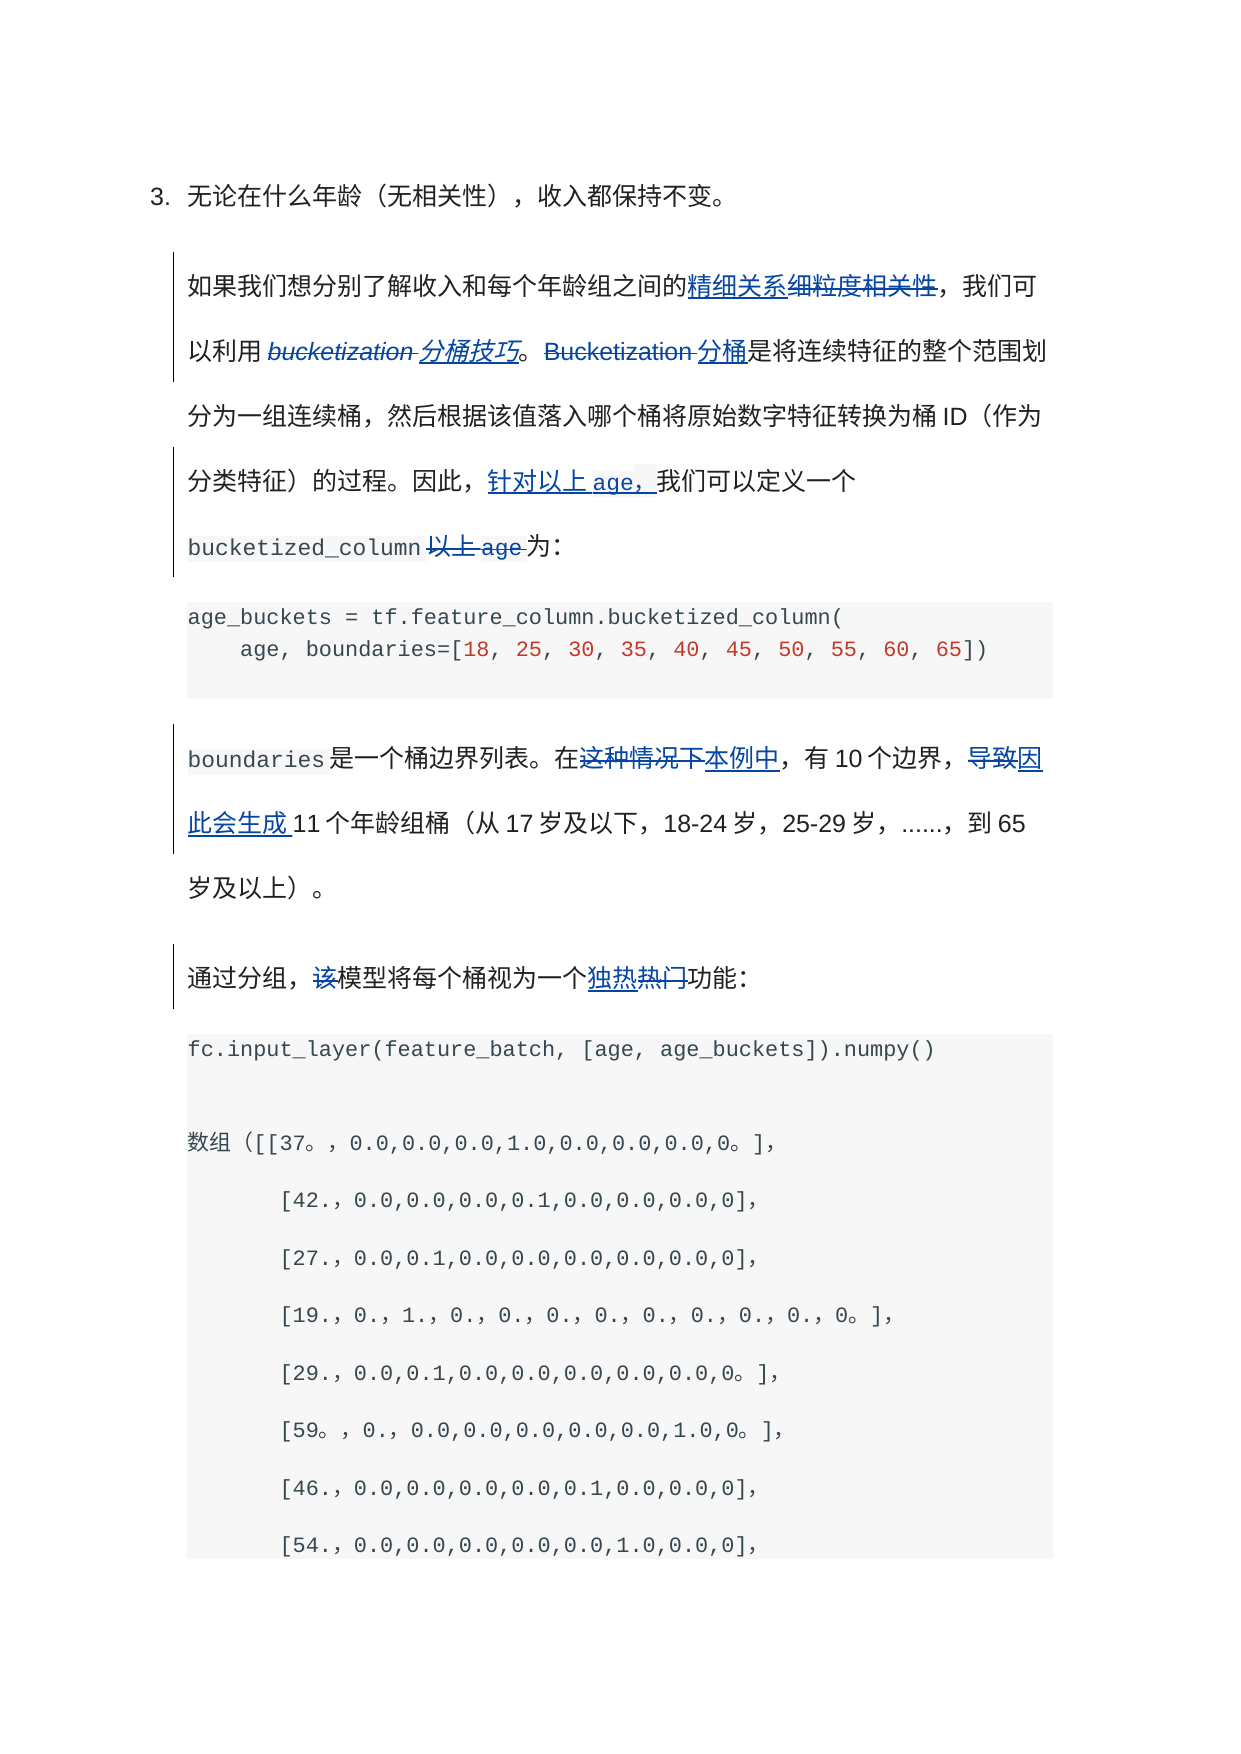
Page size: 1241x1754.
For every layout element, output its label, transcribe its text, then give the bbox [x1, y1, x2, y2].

text [19.，0.，1.，0.，0.，0.，0.，0.，0.，0.，0.，0。]， [187, 1297, 1053, 1329]
text [27.，0.0,0.1,0.0,0.0,0.0,0.0,0.0,0]， [187, 1239, 1053, 1272]
list 无论在什么年龄（无相关性），收入都保持不变。 [150, 162, 1053, 227]
text boundaries是一个桶边界列表。在，有10个边界，11个年龄组桶（从17岁及以下，18-24岁，25-29岁，......，到65岁及以上）。 [187, 724, 1053, 919]
text fc.input_layer(feature_batch, [age, age_buckets]).numpy() [187, 1034, 1053, 1099]
text [59。，0.，0.0,0.0,0.0,0.0,0.0,1.0,0。]， [187, 1412, 1053, 1444]
text age_buckets = tf.feature_column.bucketized_column( age, boundaries=[18, 25, 30, 35, 40, 45, 50, 55, 60, 65]) [187, 602, 1053, 699]
text 通过分组，模型将每个桶视为一个功能： [187, 944, 1053, 1009]
text [46.，0.0,0.0,0.0,0.0,0.1,0.0,0.0,0]， [187, 1469, 1053, 1502]
text 数组（[[37。，0.0,0.0,0.0,1.0,0.0,0.0,0.0,0。]， [187, 1124, 1053, 1157]
text [42.，0.0,0.0,0.0,0.1,0.0,0.0,0.0,0]， [187, 1182, 1053, 1214]
text [54.，0.0,0.0,0.0,0.0,0.0,1.0,0.0,0]， [187, 1527, 1053, 1559]
text 如果我们想分别了解收入和每个年龄组之间的，我们可以利用。是将连续特征的整个范围划分为一组连续桶，然后根据该值落入哪个桶将原始数字特征转换为桶ID（作为分类特征）的过程。因此，我们可以定义一个bucketized_column为： [187, 252, 1053, 577]
text [29.，0.0,0.1,0.0,0.0,0.0,0.0,0.0,0。]， [187, 1354, 1053, 1387]
